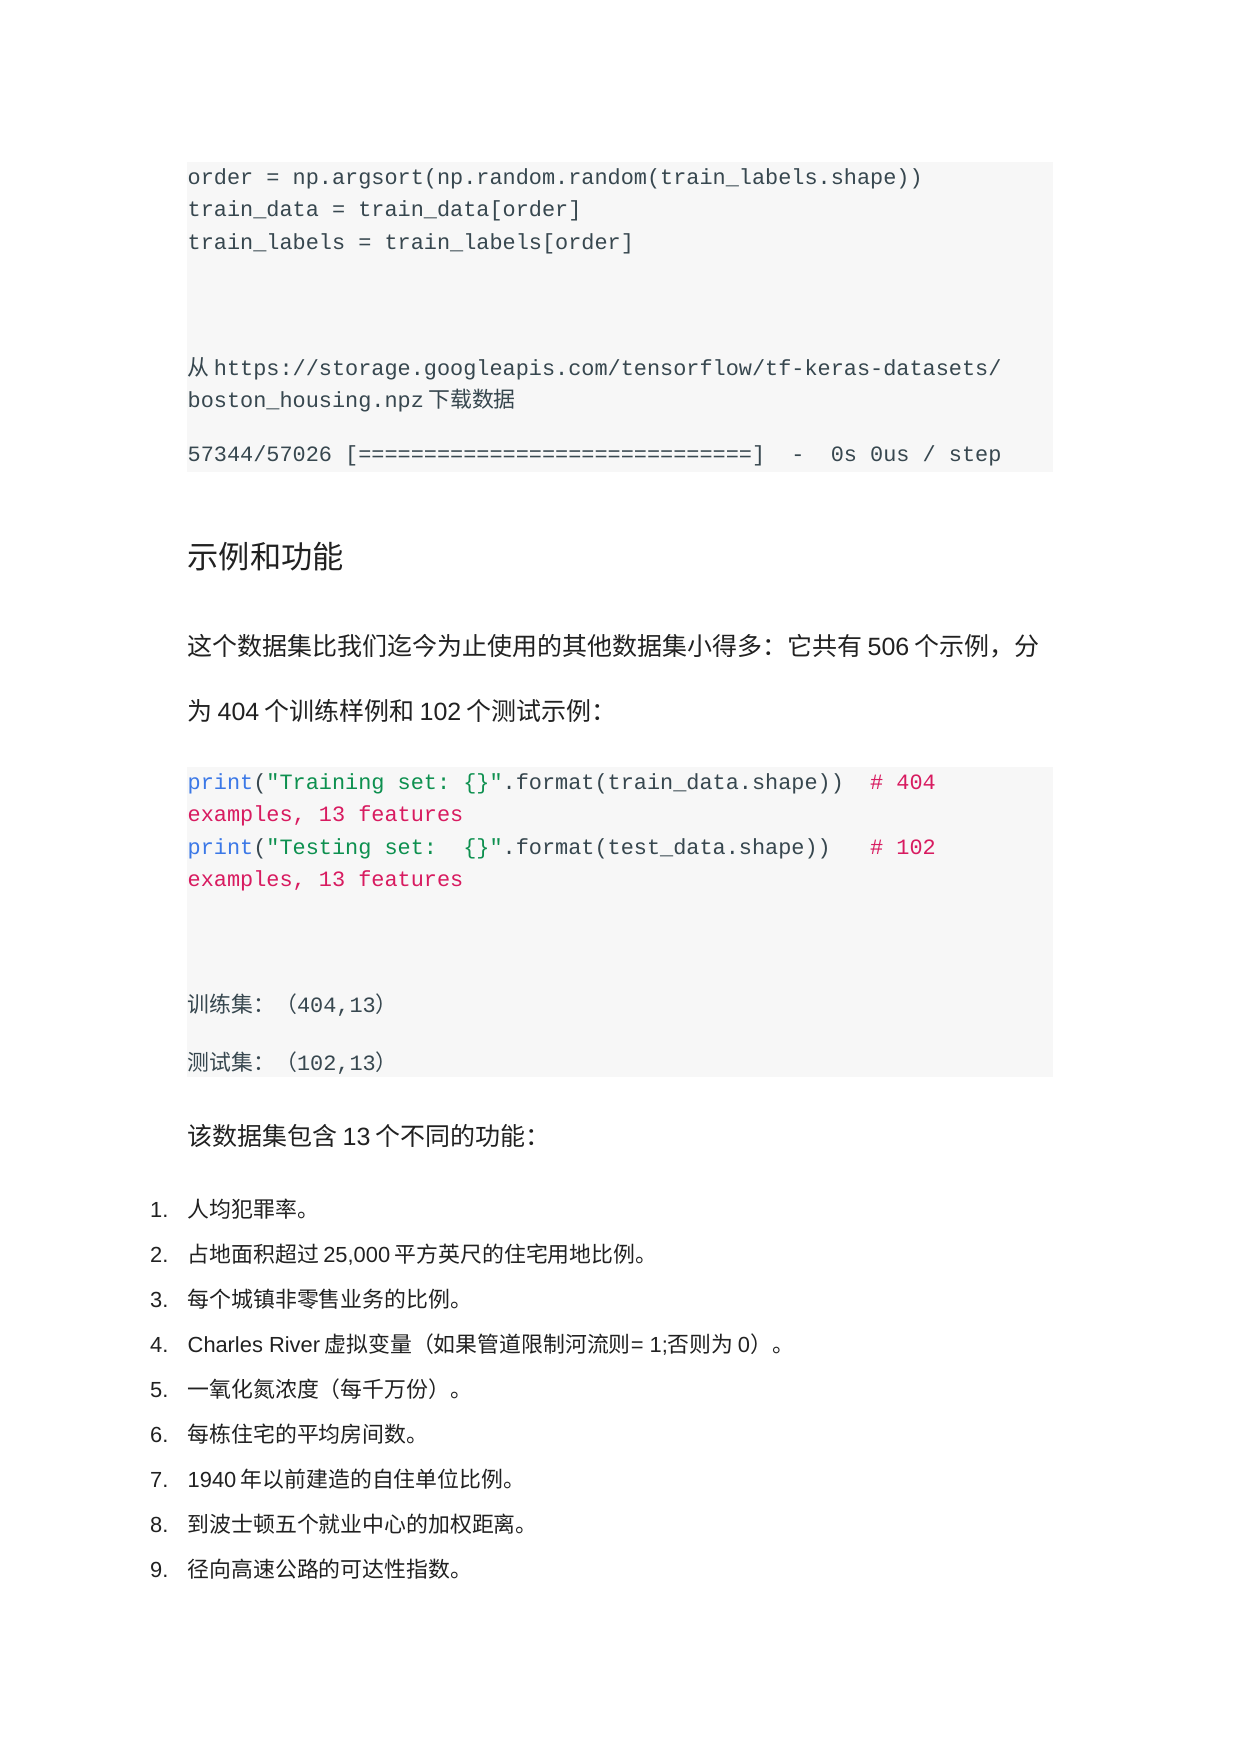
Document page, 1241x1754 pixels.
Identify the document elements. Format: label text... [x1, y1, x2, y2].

subtitle 示例和功能 [187, 522, 1053, 587]
text 该数据集包含13个不同的功能： [187, 1102, 1053, 1167]
list 到波士顿五个就业中心的加权距离。 [150, 1507, 1053, 1539]
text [187, 162, 1053, 324]
text 这个数据集比我们迄今为止使用的其他数据集小得多：它共有506个示例，分为404个训练样例和102个测试示例： [187, 612, 1053, 742]
list 每个城镇非零售业务的比例。 [150, 1282, 1053, 1314]
list 人均犯罪率。 [150, 1192, 1053, 1224]
list 一氧化氮浓度（每千万份）。 [150, 1372, 1053, 1404]
text 57344/57026 [==============================] - 0s 0us / step [187, 439, 1053, 472]
list Charles River虚拟变量（如果管道限制河流则= 1;否则为0）。 [150, 1327, 1053, 1359]
text 训练集：（404,13） [187, 987, 1053, 1019]
text 测试集：（102,13） [187, 1044, 1053, 1077]
list 1940年以前建造的自住单位比例。 [150, 1462, 1053, 1494]
list 径向高速公路的可达性指数。 [150, 1552, 1053, 1584]
list 占地面积超过25,000平方英尺的住宅用地比例。 [150, 1237, 1053, 1269]
text print("Training set: {}".format(train_data.shape)) # 404 examples, 13 features print("Testing set: {}".format(test_data.shape)) # 102 examples, 13 features [187, 767, 1053, 962]
text 从https://storage.googleapis.com/tensorflow/tf-keras-datasets/boston_housing.npz下载数据 [187, 349, 1053, 414]
list 每栋住宅的平均房间数。 [150, 1417, 1053, 1449]
